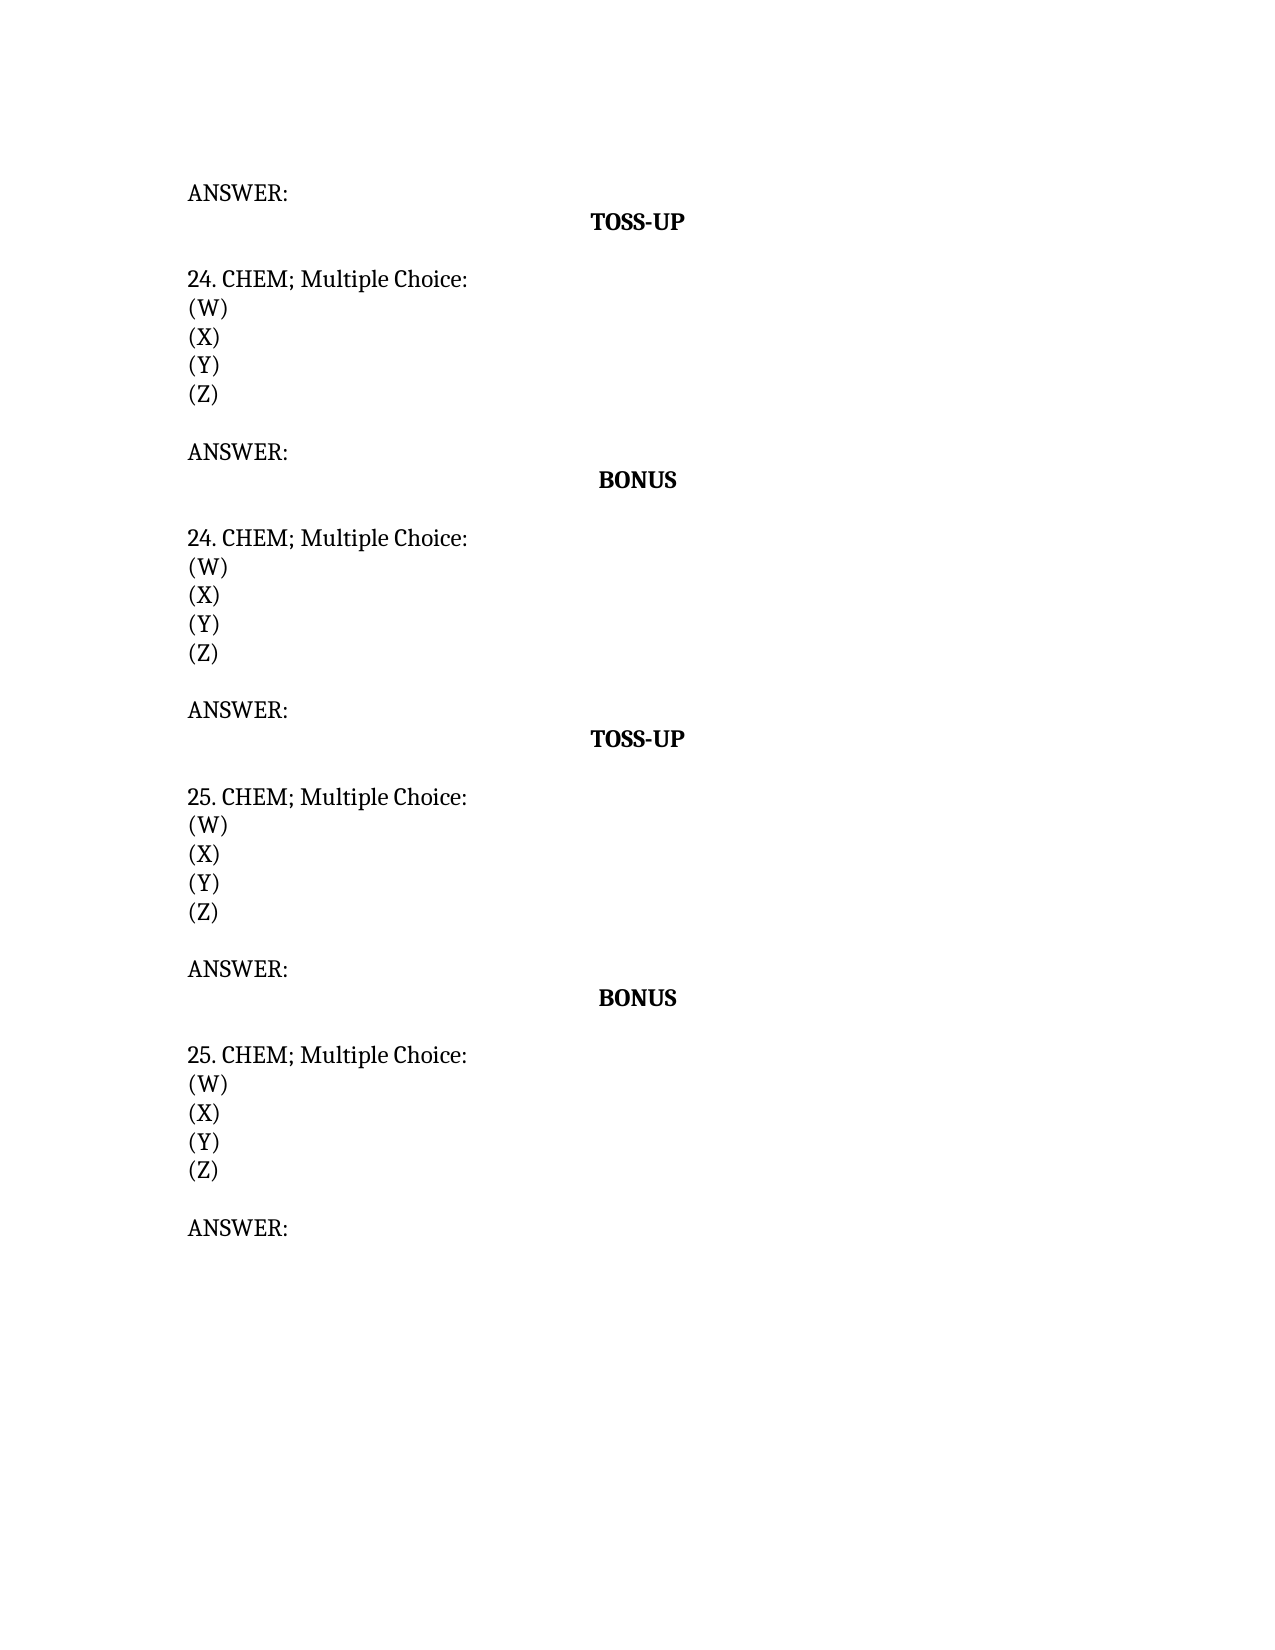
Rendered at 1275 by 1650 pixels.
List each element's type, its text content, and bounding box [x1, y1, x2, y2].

text (Z) [187, 380, 1087, 409]
text 25. CHEM; Multiple Choice: [187, 782, 1087, 811]
text (Z) [187, 1156, 1087, 1185]
text 24. CHEM; Multiple Choice: [187, 265, 1087, 294]
text (W) [187, 811, 1087, 840]
text (Y) [187, 869, 1087, 897]
text (Z) [187, 897, 1087, 926]
text (W) [187, 294, 1087, 322]
text ANSWER: [187, 1214, 1087, 1242]
text (Z) [187, 639, 1087, 667]
text TOSS-UP [187, 725, 1087, 754]
text 25. CHEM; Multiple Choice: [187, 1041, 1087, 1070]
text ANSWER: [187, 437, 1087, 466]
text BONUS [187, 466, 1087, 495]
text (X) [187, 1099, 1087, 1127]
text (X) [187, 581, 1087, 610]
text (Y) [187, 1127, 1087, 1156]
text BONUS [187, 984, 1087, 1012]
text (X) [187, 840, 1087, 869]
text TOSS-UP [187, 207, 1087, 236]
text (X) [187, 322, 1087, 351]
text ANSWER: [187, 696, 1087, 725]
text ANSWER: [187, 179, 1087, 207]
text (W) [187, 552, 1087, 581]
text 24. CHEM; Multiple Choice: [187, 524, 1087, 552]
text ANSWER: [187, 955, 1087, 984]
text (W) [187, 1070, 1087, 1099]
text (Y) [187, 610, 1087, 639]
text (Y) [187, 351, 1087, 380]
